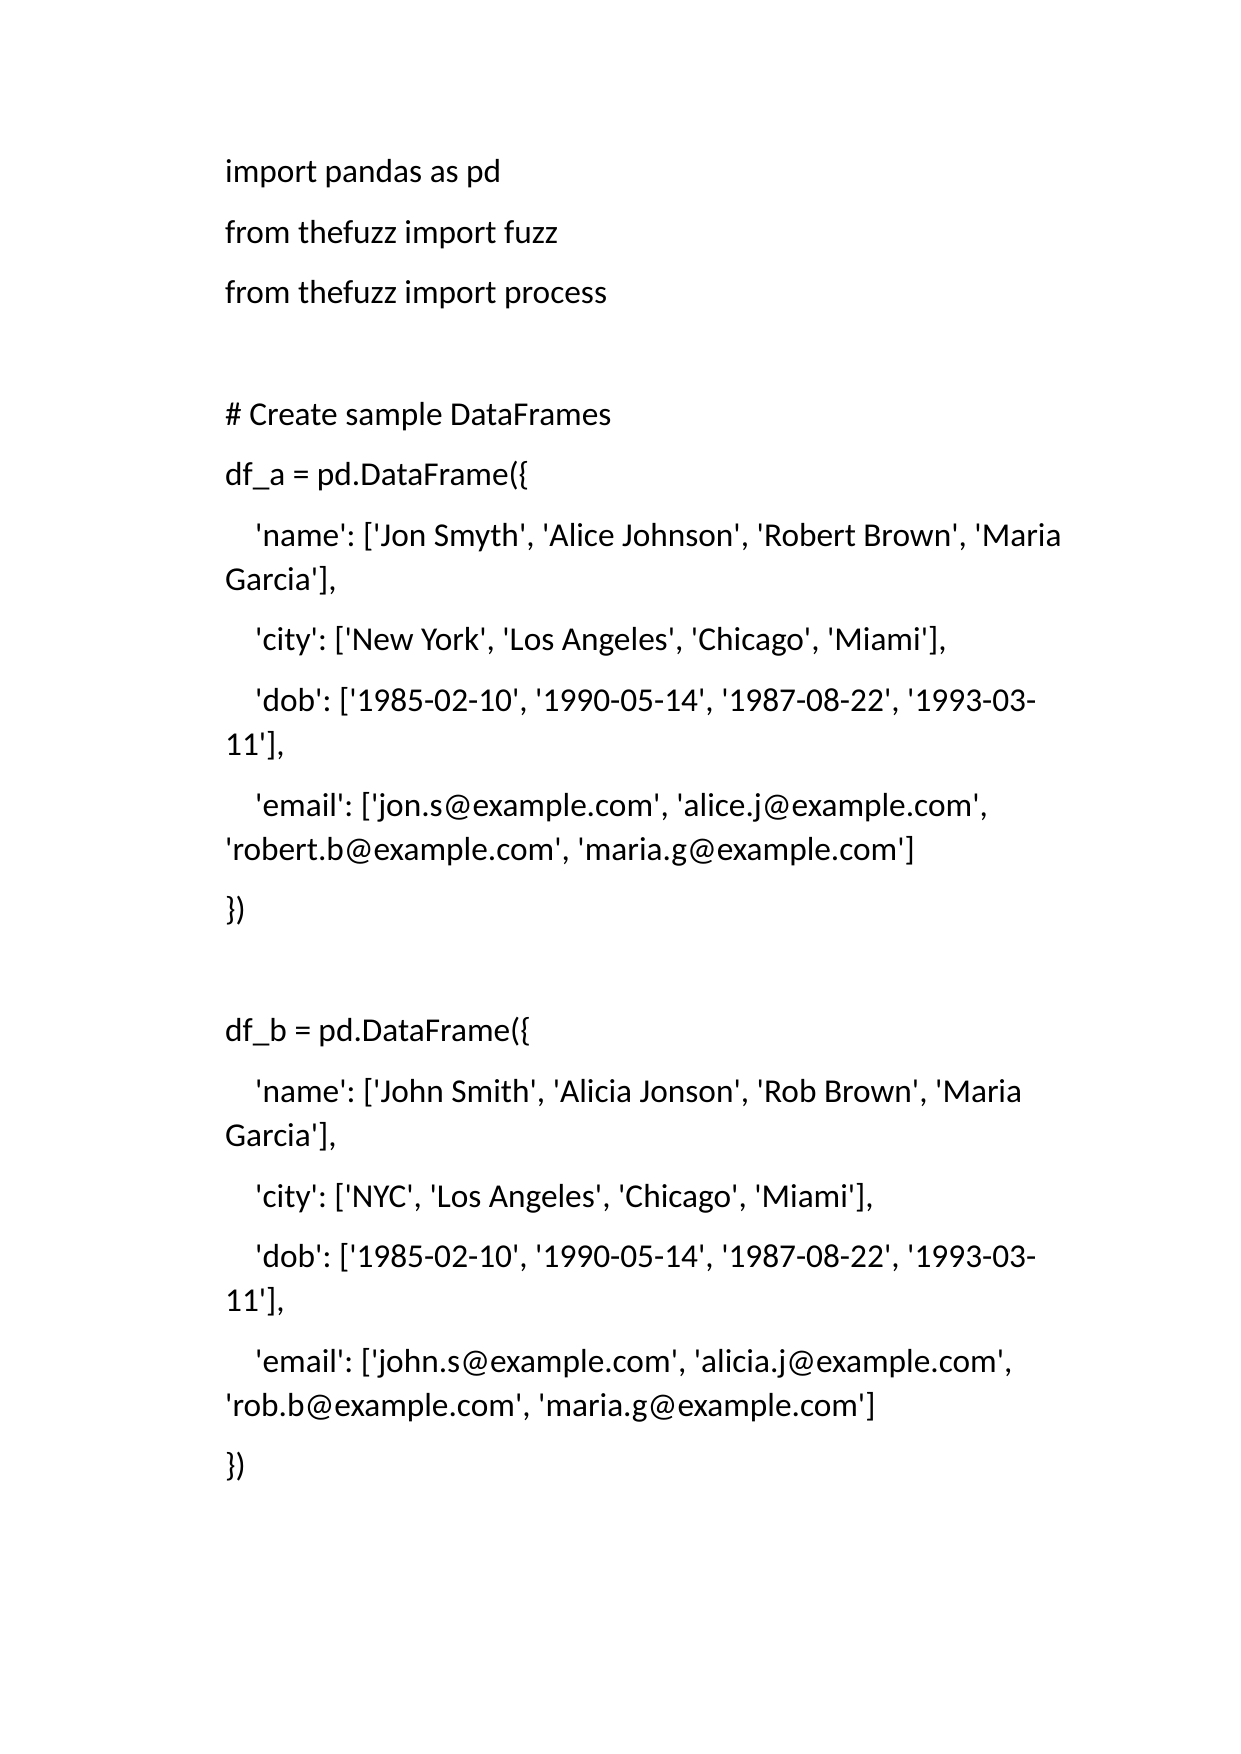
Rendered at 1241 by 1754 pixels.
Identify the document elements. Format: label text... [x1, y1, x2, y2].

text 'name': ['Jon Smyth', 'Alice Johnson', 'Robert Brown', 'Maria Garcia'], [225, 514, 1090, 598]
text 'dob': ['1985-02-10', '1990-05-14', '1987-08-22', '1993-03-11'], [225, 679, 1090, 764]
text from thefuzz import fuzz [225, 211, 1090, 251]
text 'name': ['John Smith', 'Alicia Jonson', 'Rob Brown', 'Maria Garcia'], [225, 1070, 1090, 1155]
text 'dob': ['1985-02-10', '1990-05-14', '1987-08-22', '1993-03-11'], [225, 1235, 1090, 1320]
text }) [225, 1444, 1090, 1485]
text 'city': ['NYC', 'Los Angeles', 'Chicago', 'Miami'], [225, 1174, 1090, 1215]
text from thefuzz import process [225, 271, 1090, 312]
text }) [225, 888, 1090, 929]
text import pandas as pd [225, 150, 1090, 191]
text # Create sample DataFrames [225, 392, 1090, 433]
text 'email': ['john.s@example.com', 'alicia.j@example.com', 'rob.b@example.com', 'maria.g@example.com'] [225, 1340, 1090, 1424]
text df_a = pd.DataFrame({ [225, 453, 1090, 494]
text 'city': ['New York', 'Los Angeles', 'Chicago', 'Miami'], [225, 618, 1090, 659]
text 'email': ['jon.s@example.com', 'alice.j@example.com', 'robert.b@example.com', 'maria.g@example.com'] [225, 783, 1090, 868]
text df_b = pd.DataFrame({ [225, 1009, 1090, 1050]
